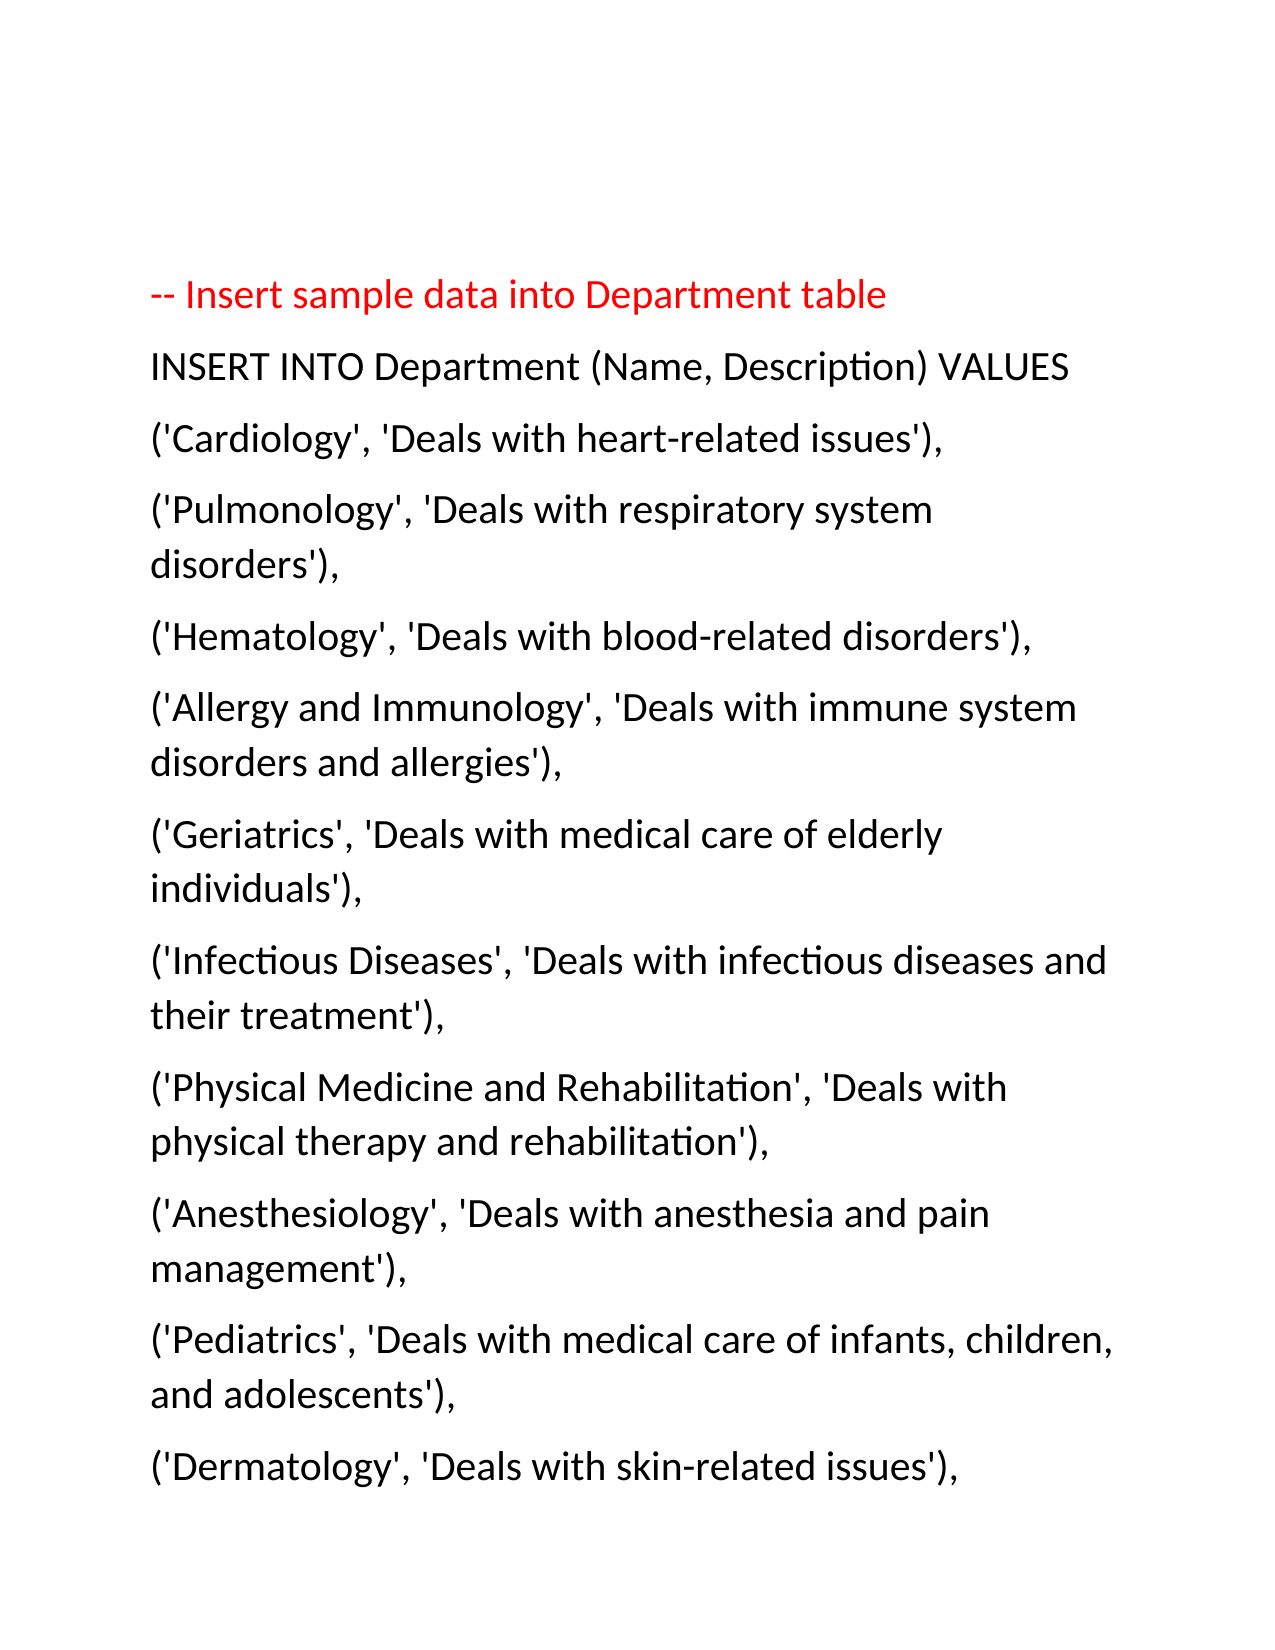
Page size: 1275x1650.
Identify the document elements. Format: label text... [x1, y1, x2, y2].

text INSERT INTO Department (Name, Description) VALUES [150, 340, 1125, 391]
text ('Geriatrics', 'Deals with medical care of elderly individuals'), [150, 808, 1125, 913]
text -- Insert sample data into Department table [150, 268, 1125, 319]
text ('Cardiology', 'Deals with heart-related issues'), [150, 412, 1125, 462]
text ('Physical Medicine and Rehabilitation', 'Deals with physical therapy and rehabilitation'), [150, 1061, 1125, 1166]
text ('Pediatrics', 'Deals with medical care of infants, children, and adolescents'), [150, 1313, 1125, 1419]
text ('Infectious Diseases', 'Deals with infectious diseases and their treatment'), [150, 934, 1125, 1040]
text ('Dermatology', 'Deals with skin-related issues'), [150, 1440, 1125, 1491]
text ('Pulmonology', 'Deals with respiratory system disorders'), [150, 483, 1125, 589]
text ('Hematology', 'Deals with blood-related disorders'), [150, 609, 1125, 660]
text ('Allergy and Immunology', 'Deals with immune system disorders and allergies'), [150, 681, 1125, 787]
text ('Anesthesiology', 'Deals with anesthesia and pain management'), [150, 1187, 1125, 1293]
